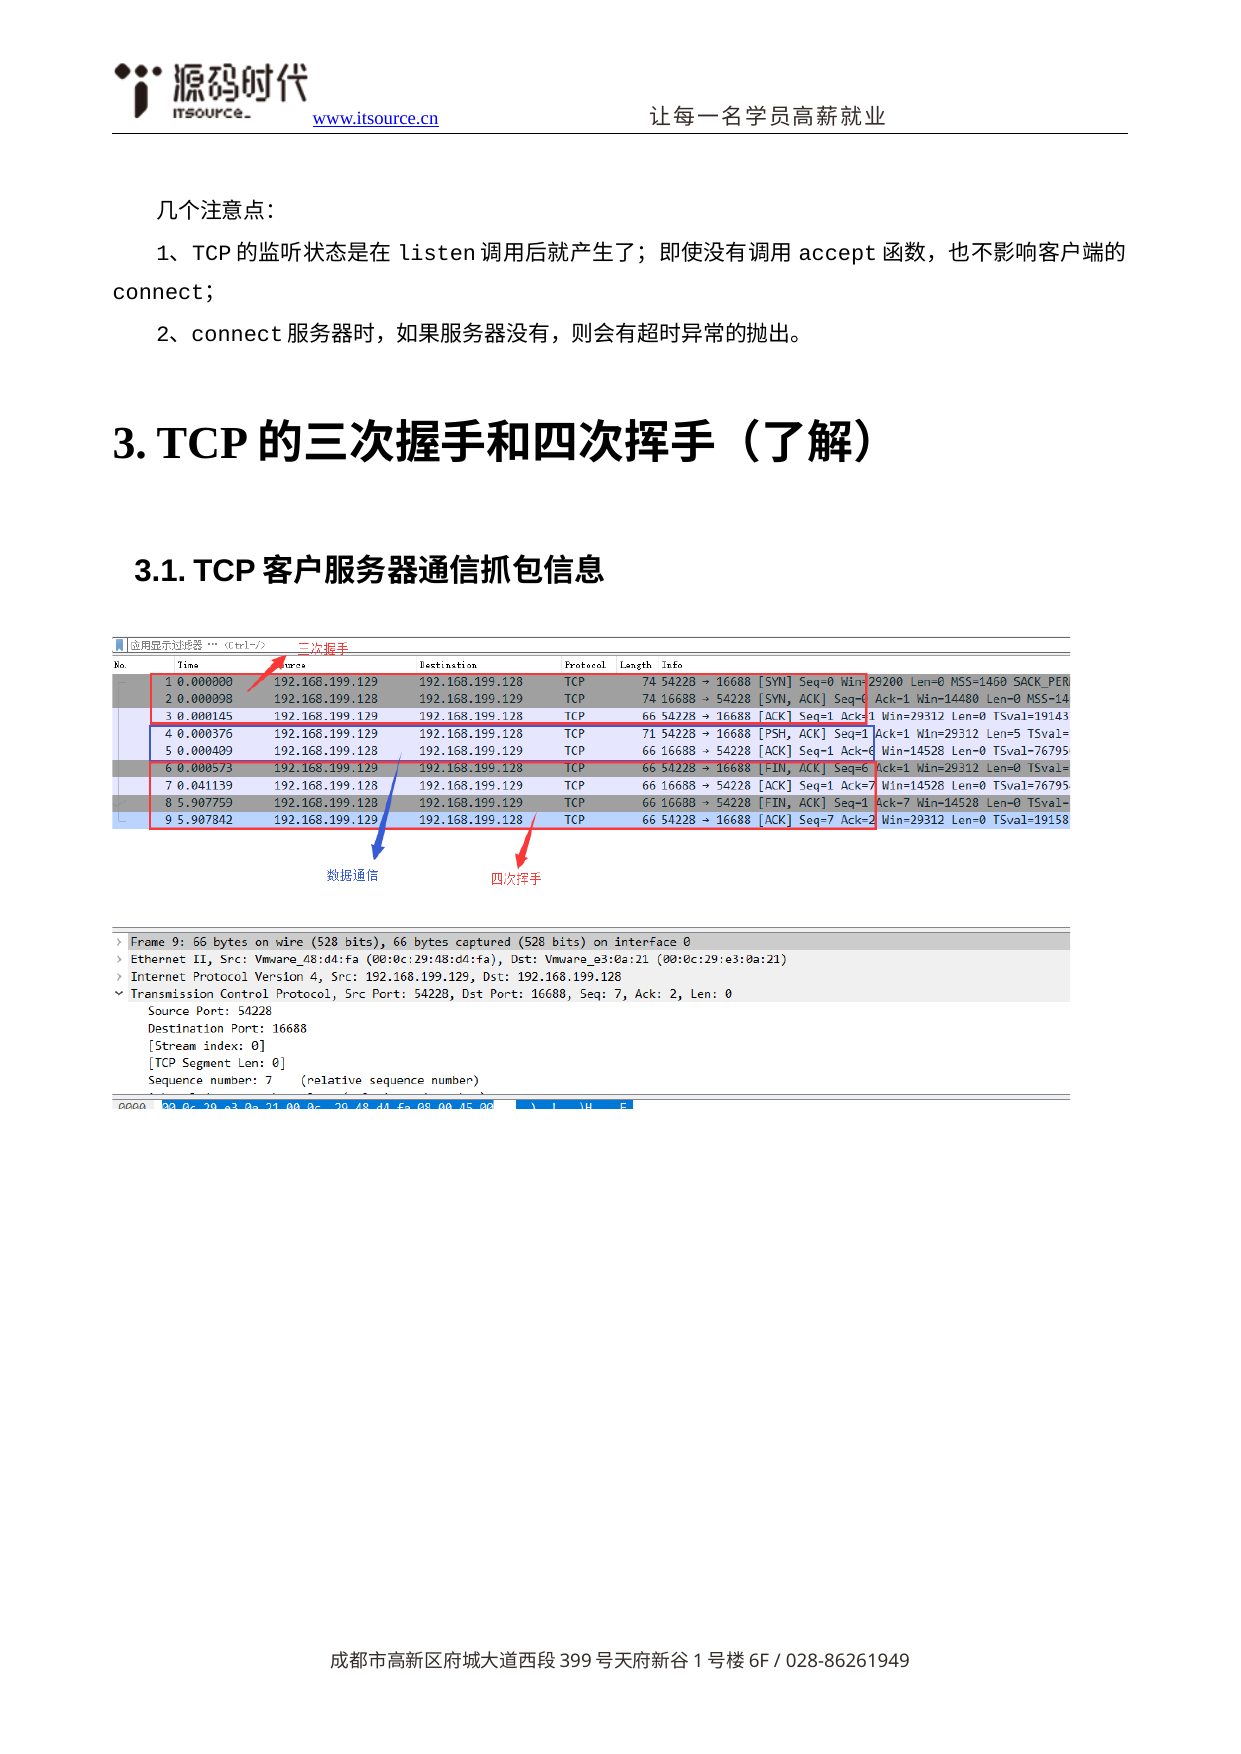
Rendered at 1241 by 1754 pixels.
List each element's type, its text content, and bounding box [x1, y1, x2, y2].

picture [112, 59, 313, 125]
text 1、TCP的监听状态是在listen调用后就产生了；即使没有调用accept函数，也不影响客户端的connect； [112, 235, 1128, 306]
text TCP的三次握手和四次挥手（了解） [112, 390, 1128, 488]
text 2、connect服务器时，如果服务器没有，则会有超时异常的抛出。 [112, 316, 1128, 348]
text TCP客户服务器通信抓包信息 [134, 535, 1106, 600]
picture [112, 636, 1071, 1109]
text 几个注意点： [112, 193, 1128, 226]
